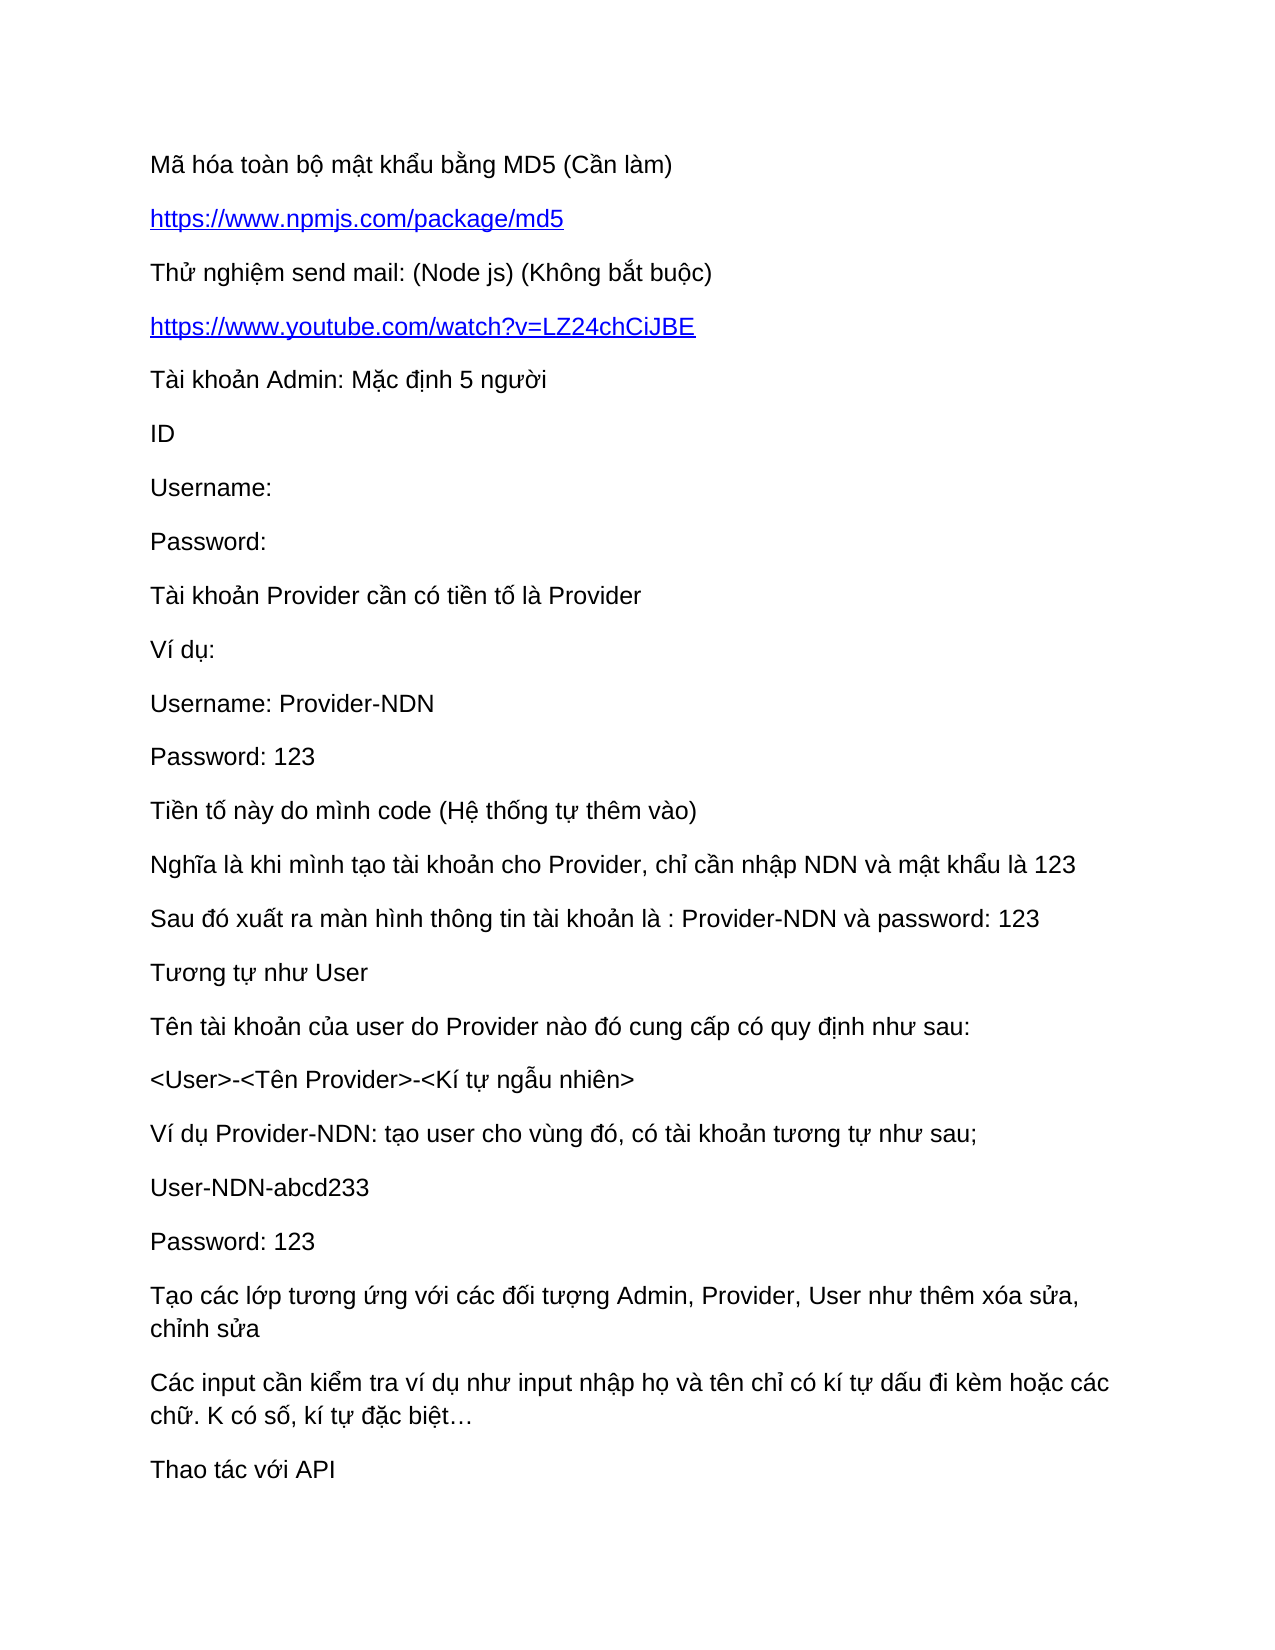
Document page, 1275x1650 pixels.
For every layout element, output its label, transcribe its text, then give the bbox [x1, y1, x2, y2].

text Tương tự như User [150, 958, 1125, 987]
text <User>-<Tên Provider>-<Kí tự ngẫu nhiên> [150, 1066, 1125, 1094]
text https://www.youtube.com/watch?v=LZ24chCiJBE [150, 312, 1125, 340]
text Tên tài khoản của user do Provider nào đó cung cấp có quy định như sau: [150, 1012, 1125, 1040]
text Thao tác với API [150, 1455, 1125, 1483]
text Thử nghiệm send mail: (Node js) (Không bắt buộc) [150, 258, 1125, 286]
text Tài khoản Admin: Mặc định 5 người [150, 365, 1125, 394]
text Mã hóa toàn bộ mật khẩu bằng MD5 (Cần làm) [150, 150, 1125, 179]
text Username: [150, 473, 1125, 502]
text Username: Provider-NDN [150, 688, 1125, 717]
text Password: 123 [150, 1227, 1125, 1256]
text Các input cần kiểm tra ví dụ như input nhập họ và tên chỉ có kí tự dấu đi kèm hoặc các chữ. K có số, kí tự đặc biệt… [150, 1368, 1125, 1429]
text Tiền tố này do mình code (Hệ thống tự thêm vào) [150, 796, 1125, 825]
text Password: 123 [150, 742, 1125, 771]
text Password: [150, 527, 1125, 556]
text Ví dụ Provider-NDN: tạo user cho vùng đó, có tài khoản tương tự như sau; [150, 1119, 1125, 1148]
text Tài khoản Provider cần có tiền tố là Provider [150, 581, 1125, 609]
text Nghĩa là khi mình tạo tài khoản cho Provider, chỉ cần nhập NDN và mật khẩu là 123 [150, 850, 1125, 879]
text User-NDN-abcd233 [150, 1173, 1125, 1202]
text ID [150, 419, 1125, 448]
text Sau đó xuất ra màn hình thông tin tài khoản là : Provider-NDN và password: 123 [150, 904, 1125, 933]
text https://www.npmjs.com/package/md5 [150, 204, 1125, 233]
text Ví dụ: [150, 635, 1125, 663]
text Tạo các lớp tương ứng với các đối tượng Admin, Provider, User như thêm xóa sửa, chỉnh sửa [150, 1281, 1125, 1343]
